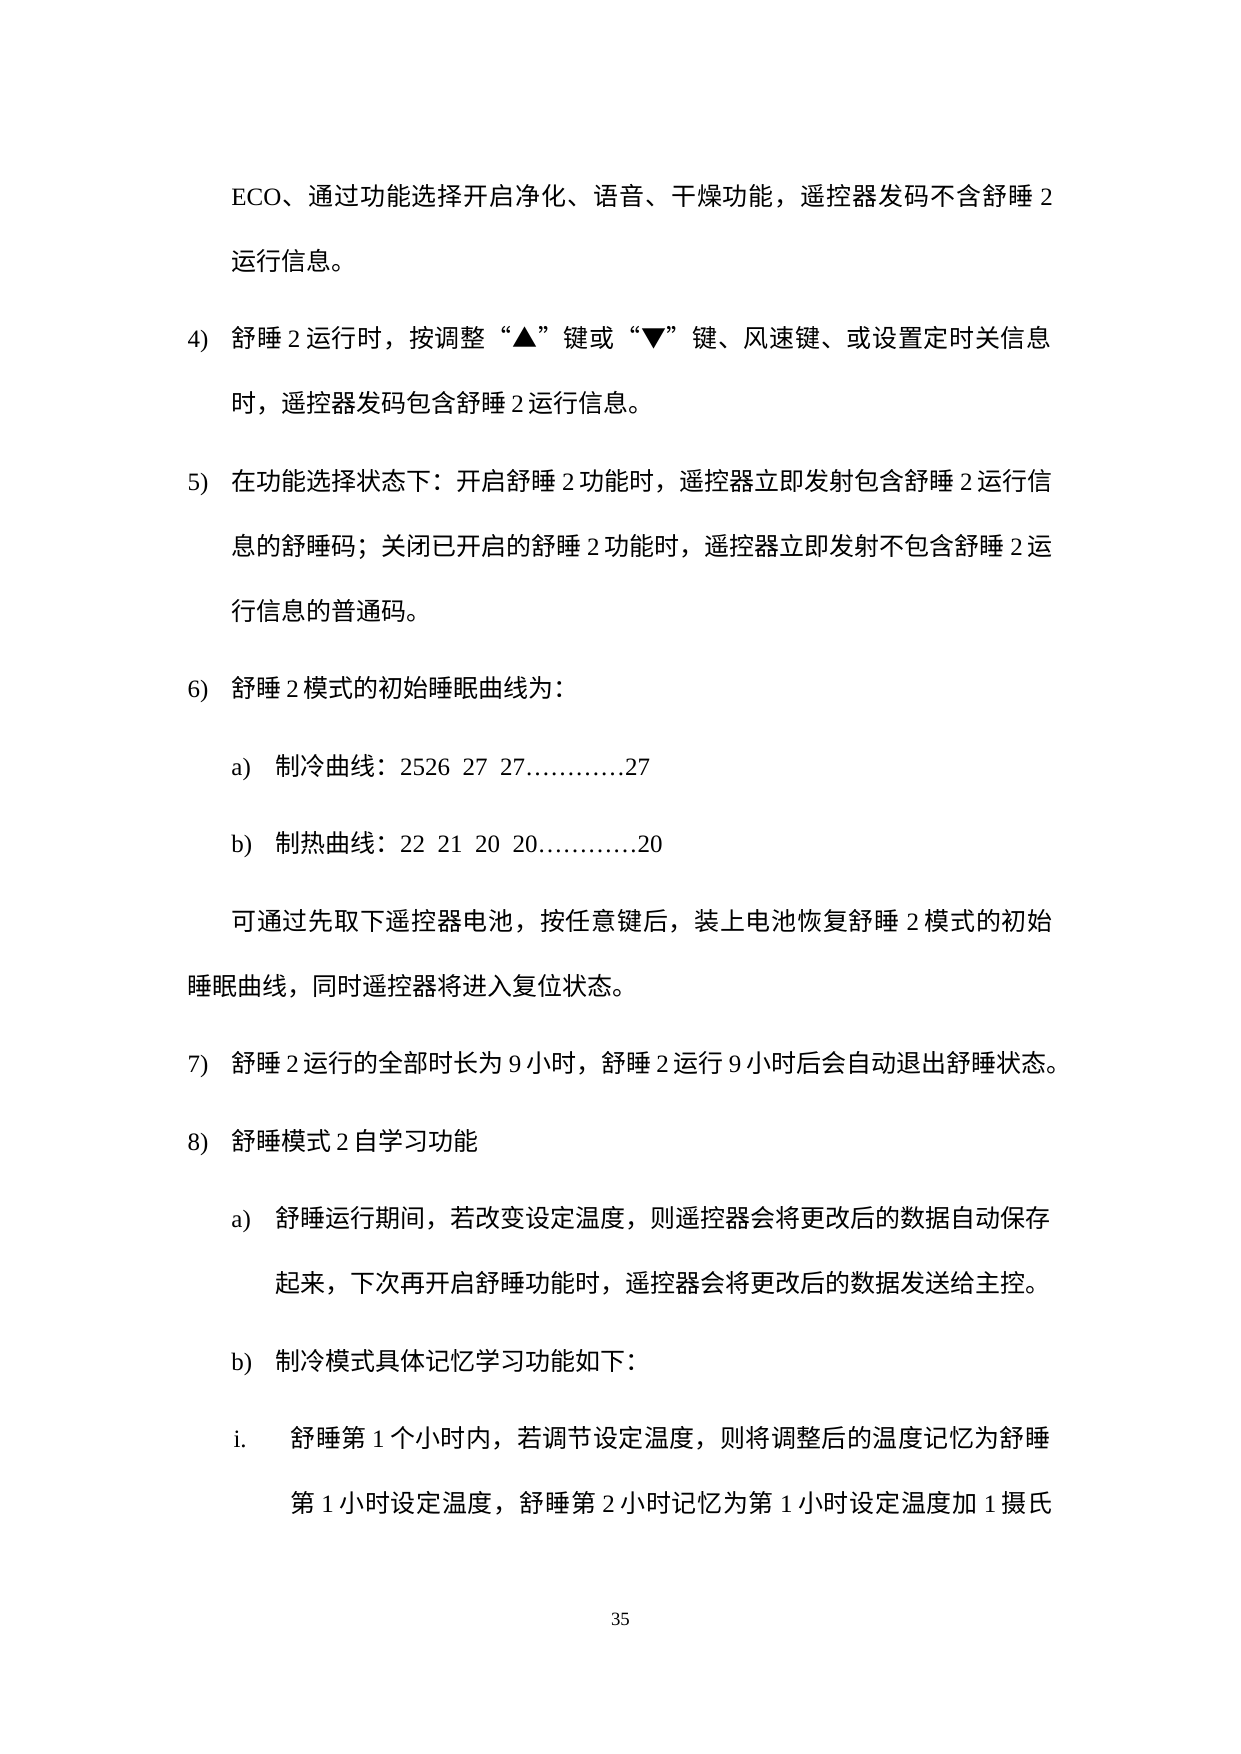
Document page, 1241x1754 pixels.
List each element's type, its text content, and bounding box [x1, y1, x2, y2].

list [247, 1404, 1053, 1534]
list 在功能选择状态下：开启舒睡2功能时，遥控器立即发射包含舒睡2运行信息的舒睡码；关闭已开启的舒睡2功能时，遥控器立即发射不包含舒睡2运行信息的普通码。 [187, 447, 1053, 642]
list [187, 162, 1053, 292]
list 舒睡运行期间，若改变设定温度，则遥控器会将更改后的数据自动保存起来，下次再开启舒睡功能时，遥控器会将更改后的数据发送给主控。 [231, 1184, 1053, 1314]
list 舒睡2运行时，按调整“▲”键或“▼”键、风速键、或设置定时关信息时，遥控器发码包含舒睡2运行信息。 [187, 304, 1053, 434]
list 舒睡2模式的初始睡眠曲线为： [187, 654, 1053, 719]
list 舒睡2运行的全部时长为9小时，舒睡2运行9小时后会自动退出舒睡状态。 [187, 1029, 1053, 1094]
list 制冷模式具体记忆学习功能如下： [231, 1327, 1053, 1392]
text 可通过先取下遥控器电池，按任意键后，装上电池恢复舒睡2模式的初始睡眠曲线，同时遥控器将进入复位状态。 [187, 887, 1053, 1017]
list 制冷曲线：2526 27 27…………27 [231, 732, 1053, 797]
list 制热曲线：22 21 20 20…………20 [231, 809, 1053, 874]
list 舒睡模式2自学习功能 [187, 1107, 1053, 1172]
